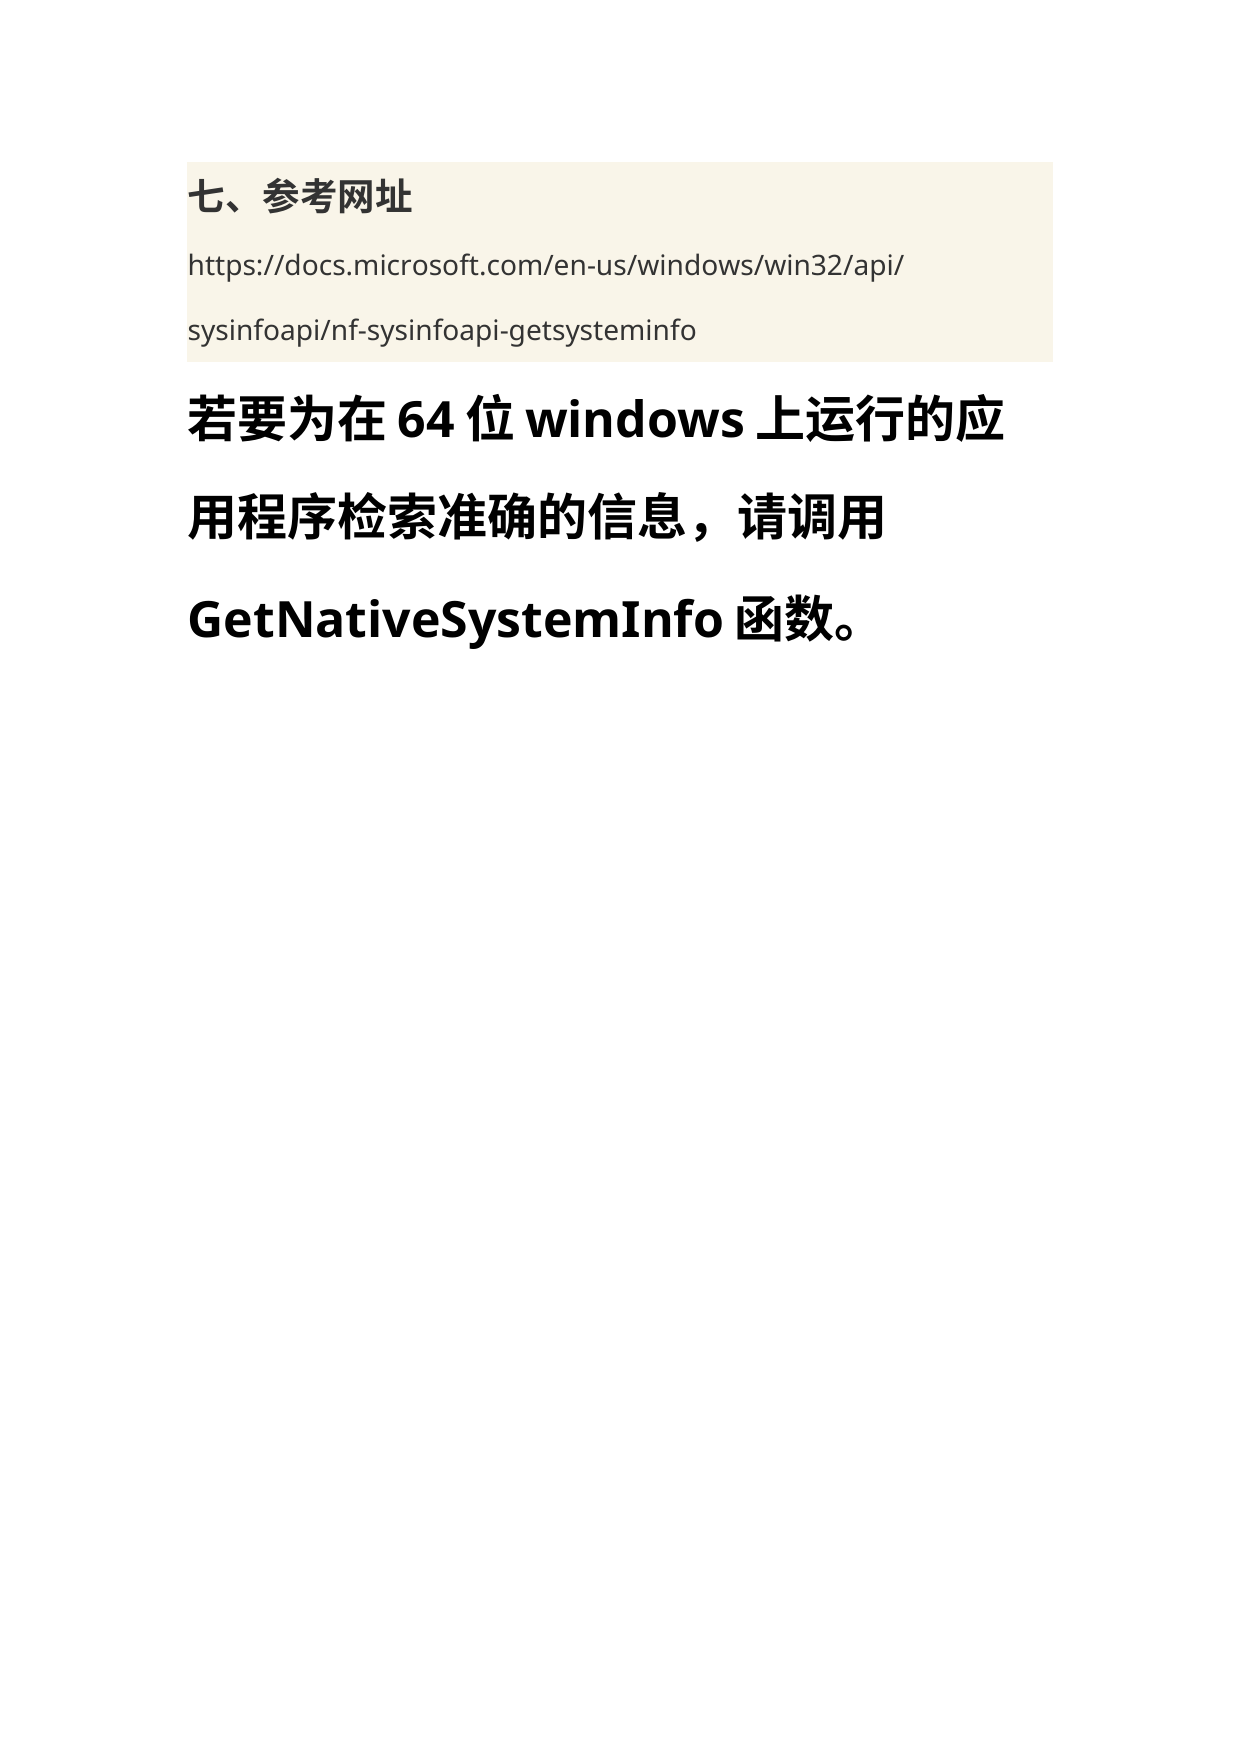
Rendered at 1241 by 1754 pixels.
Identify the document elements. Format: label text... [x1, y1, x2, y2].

text 七、参考网址 [187, 162, 1053, 227]
subtitle 若要为在64位windows上运行的应用程序检索准确的信息，请调用 [187, 367, 1053, 562]
text https://docs.microsoft.com/en-us/windows/win32/api/sysinfoapi/nf-sysinfoapi-getsysteminfo [187, 232, 1053, 362]
subtitle GetNativeSystemInfo函数。 [187, 567, 1053, 665]
